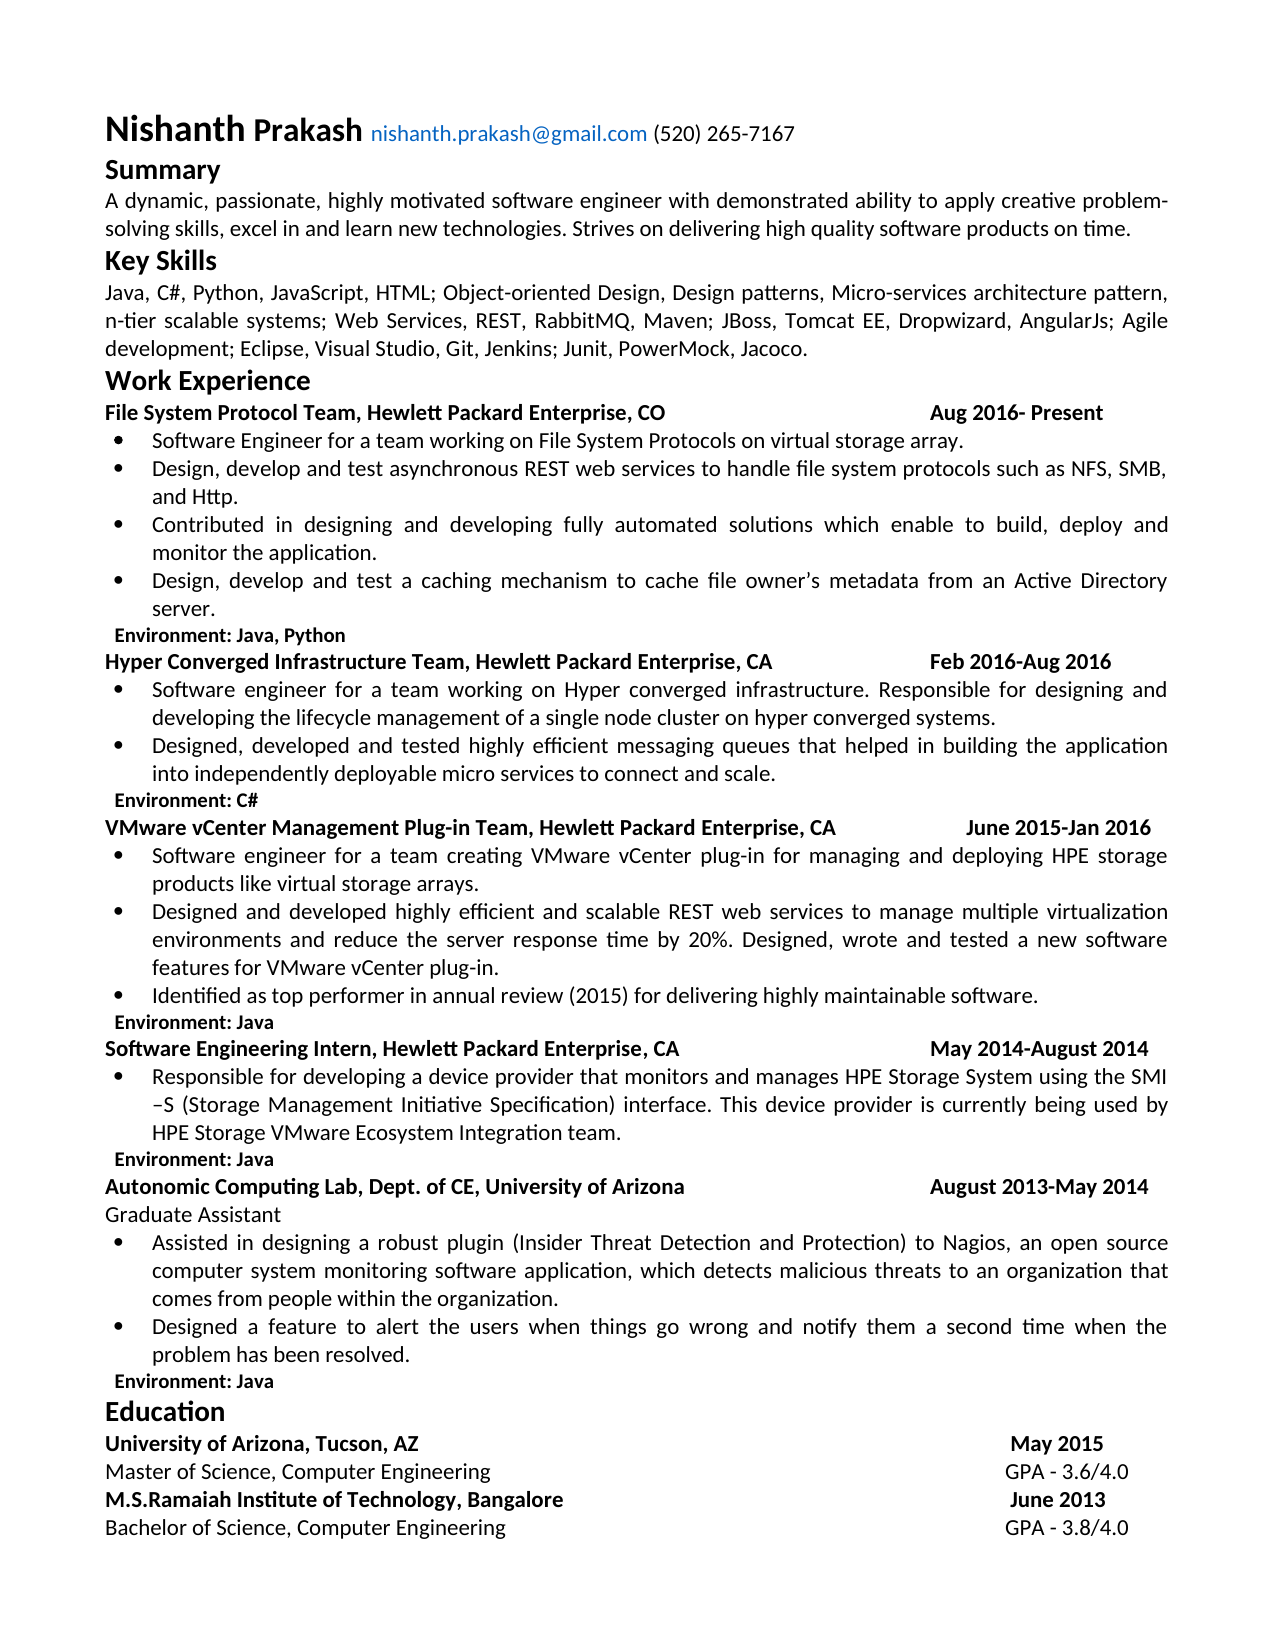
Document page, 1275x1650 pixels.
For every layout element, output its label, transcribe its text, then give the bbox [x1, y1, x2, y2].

list Designed and developed highly efficient and scalable REST web services to manage multiple virtualization environments and reduce the server response time by 20%. Designed, wrote and tested a new software features for VMware vCenter plug-in. [114, 897, 1170, 981]
text Software Engineering Intern, Hewlett Packard Enterprise, CA May 2014-August 2014 [105, 1034, 1170, 1062]
list Responsible for developing a device provider that monitors and manages HPE Storage System using the SMI –S (Storage Management Initiative Specification) interface. This device provider is currently being used by HPE Storage VMware Ecosystem Integration team. [114, 1062, 1170, 1147]
list Contributed in designing and developing fully automated solutions which enable to build, deploy and monitor the application. [114, 510, 1170, 566]
text University of Arizona, Tucson, AZ May 2015 [105, 1429, 1170, 1457]
text Environment: Java [105, 1368, 1170, 1393]
text Environment: Java [105, 1147, 1170, 1172]
text M.S.Ramaiah Institute of Technology, Bangalore June 2013 [105, 1485, 1170, 1513]
list Software engineer for a team working on Hyper converged infrastructure. Responsible for designing and developing the lifecycle management of a single node cluster on hyper converged systems. [114, 675, 1170, 731]
text Master of Science, Computer Engineering GPA - 3.6/4.0 [105, 1457, 1170, 1485]
list Designed a feature to alert the users when things go wrong and notify them a second time when the problem has been resolved. [114, 1312, 1170, 1368]
text A dynamic, passionate, highly motivated software engineer with demonstrated ability to apply creative problem-solving skills, excel in and learn new technologies. Strives on delivering high quality software products on time. [105, 186, 1170, 242]
text Key Skills [105, 242, 1170, 278]
text Bachelor of Science, Computer Engineering GPA - 3.8/4.0 [105, 1513, 1170, 1541]
list Software engineer for a team creating VMware vCenter plug-in for managing and deploying HPE storage products like virtual storage arrays. [114, 841, 1170, 897]
list Software Engineer for a team working on File System Protocols on virtual storage array. [114, 426, 1170, 454]
text Hyper Converged Infrastructure Team, Hewlett Packard Enterprise, CA Feb 2016-Aug 2016 [105, 647, 1170, 675]
text Java, C#, Python, JavaScript, HTML; Object-oriented Design, Design patterns, Micro-services architecture pattern, n-tier scalable systems; Web Services, REST, RabbitMQ, Maven; JBoss, Tomcat EE, Dropwizard, AngularJs; Agile development; Eclipse, Visual Studio, Git, Jenkins; Junit, PowerMock, Jacoco. [105, 278, 1170, 362]
text Nishanth Prakash nishanth.prakash@gmail.com (520) 265-7167 [105, 105, 1170, 151]
list Design, develop and test a caching mechanism to cache file owner’s metadata from an Active Directory server. [114, 566, 1170, 622]
text Environment: Java [105, 1009, 1170, 1034]
text File System Protocol Team, Hewlett Packard Enterprise, CO Aug 2016- Present [105, 398, 1170, 426]
text Environment: C# [105, 787, 1170, 813]
list Design, develop and test asynchronous REST web services to handle file system protocols such as NFS, SMB, and Http. [114, 454, 1170, 510]
list Assisted in designing a robust plugin (Insider Threat Detection and Protection) to Nagios, an open source computer system monitoring software application, which detects malicious threats to an organization that comes from people within the organization. [114, 1228, 1170, 1312]
text Autonomic Computing Lab, Dept. of CE, University of Arizona August 2013-May 2014 [105, 1172, 1170, 1200]
list Identified as top performer in annual review (2015) for delivering highly maintainable software. [114, 981, 1170, 1009]
text Work Experience [105, 362, 1170, 398]
text Environment: Java, Python [114, 622, 1170, 647]
text Graduate Assistant [105, 1200, 1170, 1228]
text Education [105, 1393, 1170, 1429]
text VMware vCenter Management Plug-in Team, Hewlett Packard Enterprise, CA June 2015-Jan 2016 [105, 813, 1170, 841]
text Summary [105, 151, 1170, 186]
list Designed, developed and tested highly efficient messaging queues that helped in building the application into independently deployable micro services to connect and scale. [114, 731, 1170, 787]
